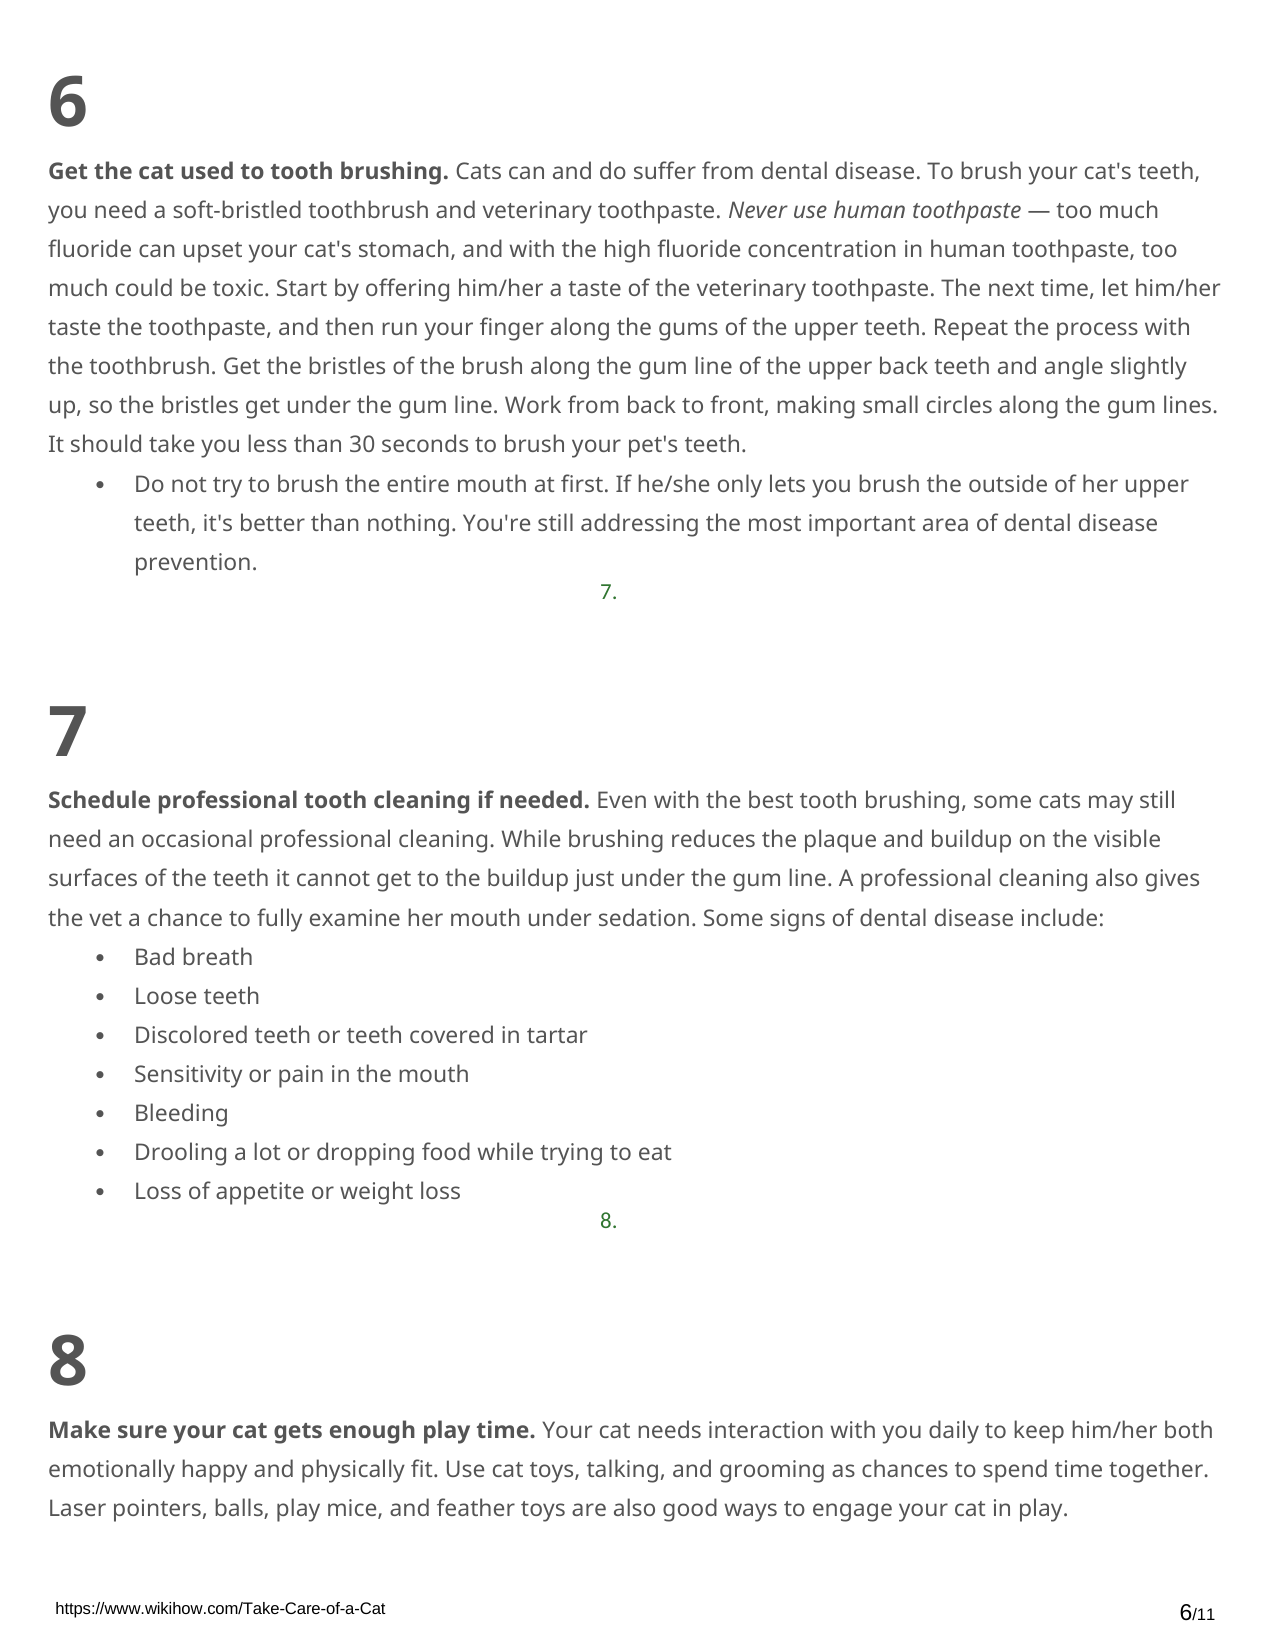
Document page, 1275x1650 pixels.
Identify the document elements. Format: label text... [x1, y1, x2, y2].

text 8 [48, 1311, 1227, 1406]
list Loose teeth [96, 972, 1227, 1011]
list Do not try to brush the entire mouth at first. If he/she only lets you brush the outside of her upper teeth, it's better than nothing. You're still addressing the most important area of dental disease prevention. [96, 460, 1227, 577]
text Get the cat used to tooth brushing. Cats can and do suffer from dental disease. To brush your cat's teeth, you need a soft-bristled toothbrush and veterinary toothpaste. Never use human toothpaste — too much fluoride can upset your cat's stomach, and with the high fluoride concentration in human toothpaste, too much could be toxic. Start by offering him/her a taste of the veterinary toothpaste. The next time, let him/her taste the toothpaste, and then run your finger along the gums of the upper teeth. Repeat the process with the toothbrush. Get the bristles of the brush along the gum line of the upper back teeth and angle slightly up, so the bristles get under the gum line. Work from back to front, making small circles along the gum lines. It should take you less than 30 seconds to brush your pet's teeth. [48, 147, 1227, 460]
list Loss of appetite or weight loss [96, 1167, 1227, 1206]
list Drooling a lot or dropping food while trying to eat [96, 1128, 1227, 1167]
list Sensitivity or pain in the mouth [96, 1050, 1227, 1089]
list Bad breath [96, 933, 1227, 972]
text 7 [48, 681, 1227, 776]
text 6 [48, 52, 1227, 147]
list Bleeding [96, 1089, 1227, 1128]
list Discolored teeth or teeth covered in tartar [96, 1011, 1227, 1050]
text Make sure your cat gets enough play time. Your cat needs interaction with you daily to keep him/her both emotionally happy and physically fit. Use cat toys, talking, and grooming as chances to spend time together. Laser pointers, balls, play mice, and feather toys are also good ways to engage your cat in play. [48, 1406, 1227, 1523]
text Schedule professional tooth cleaning if needed. Even with the best tooth brushing, some cats may still need an occasional professional cleaning. While brushing reduces the plaque and buildup on the visible surfaces of the teeth it cannot get to the buildup just under the gum line. A professional cleaning also gives the vet a chance to fully examine her mouth under sedation. Some signs of dental disease include: [48, 776, 1227, 933]
